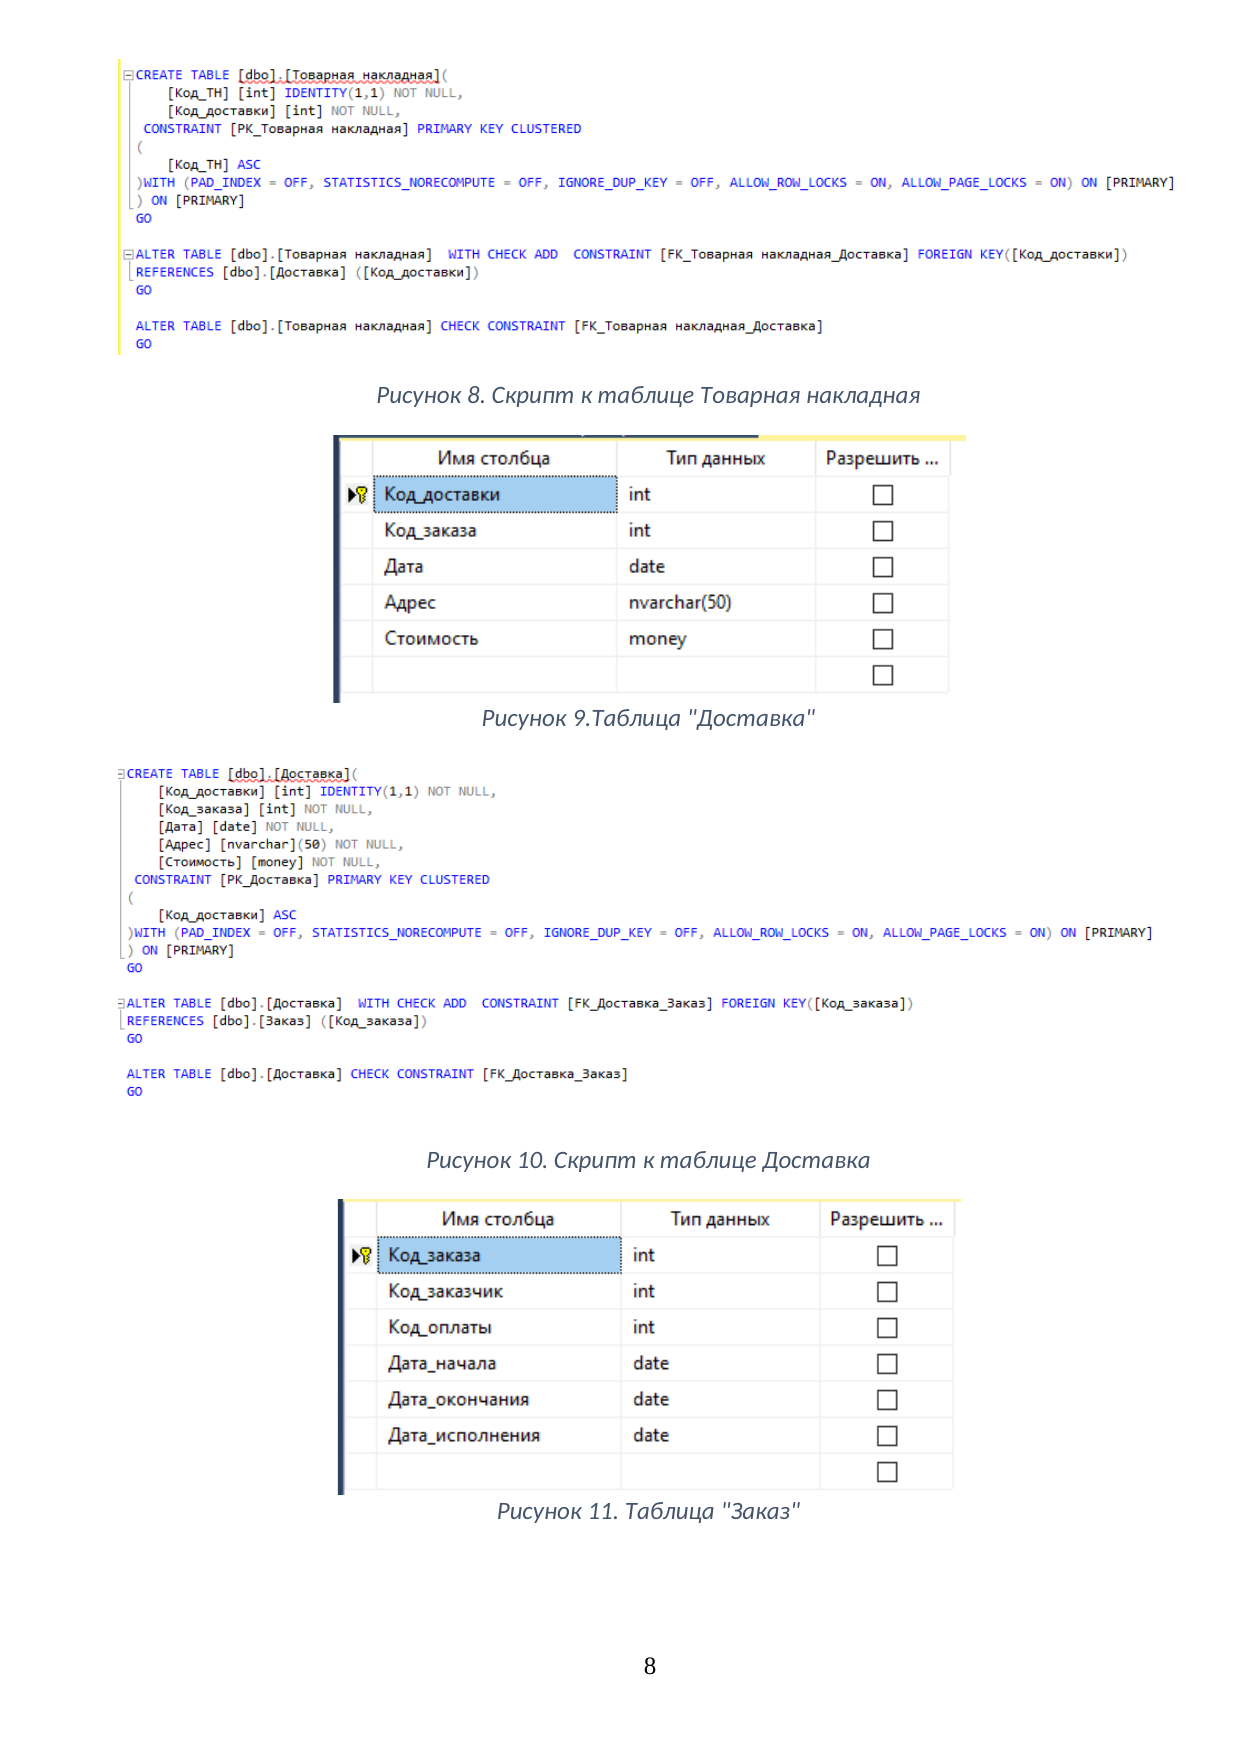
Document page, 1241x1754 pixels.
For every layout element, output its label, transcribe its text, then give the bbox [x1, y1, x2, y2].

text Рисунок 8. Скрипт к таблице Товарная накладная [118, 379, 1181, 410]
text Рисунок 11. Таблица "Заказ" [118, 1495, 1181, 1525]
picture [118, 757, 1182, 1119]
text Рисунок 10. Скрипт к таблице Доставка [118, 1144, 1181, 1174]
picture [337, 1199, 962, 1495]
text Рисунок 9.Таблица "Доставка" [118, 702, 1181, 733]
picture [333, 435, 967, 703]
picture [118, 59, 1182, 355]
